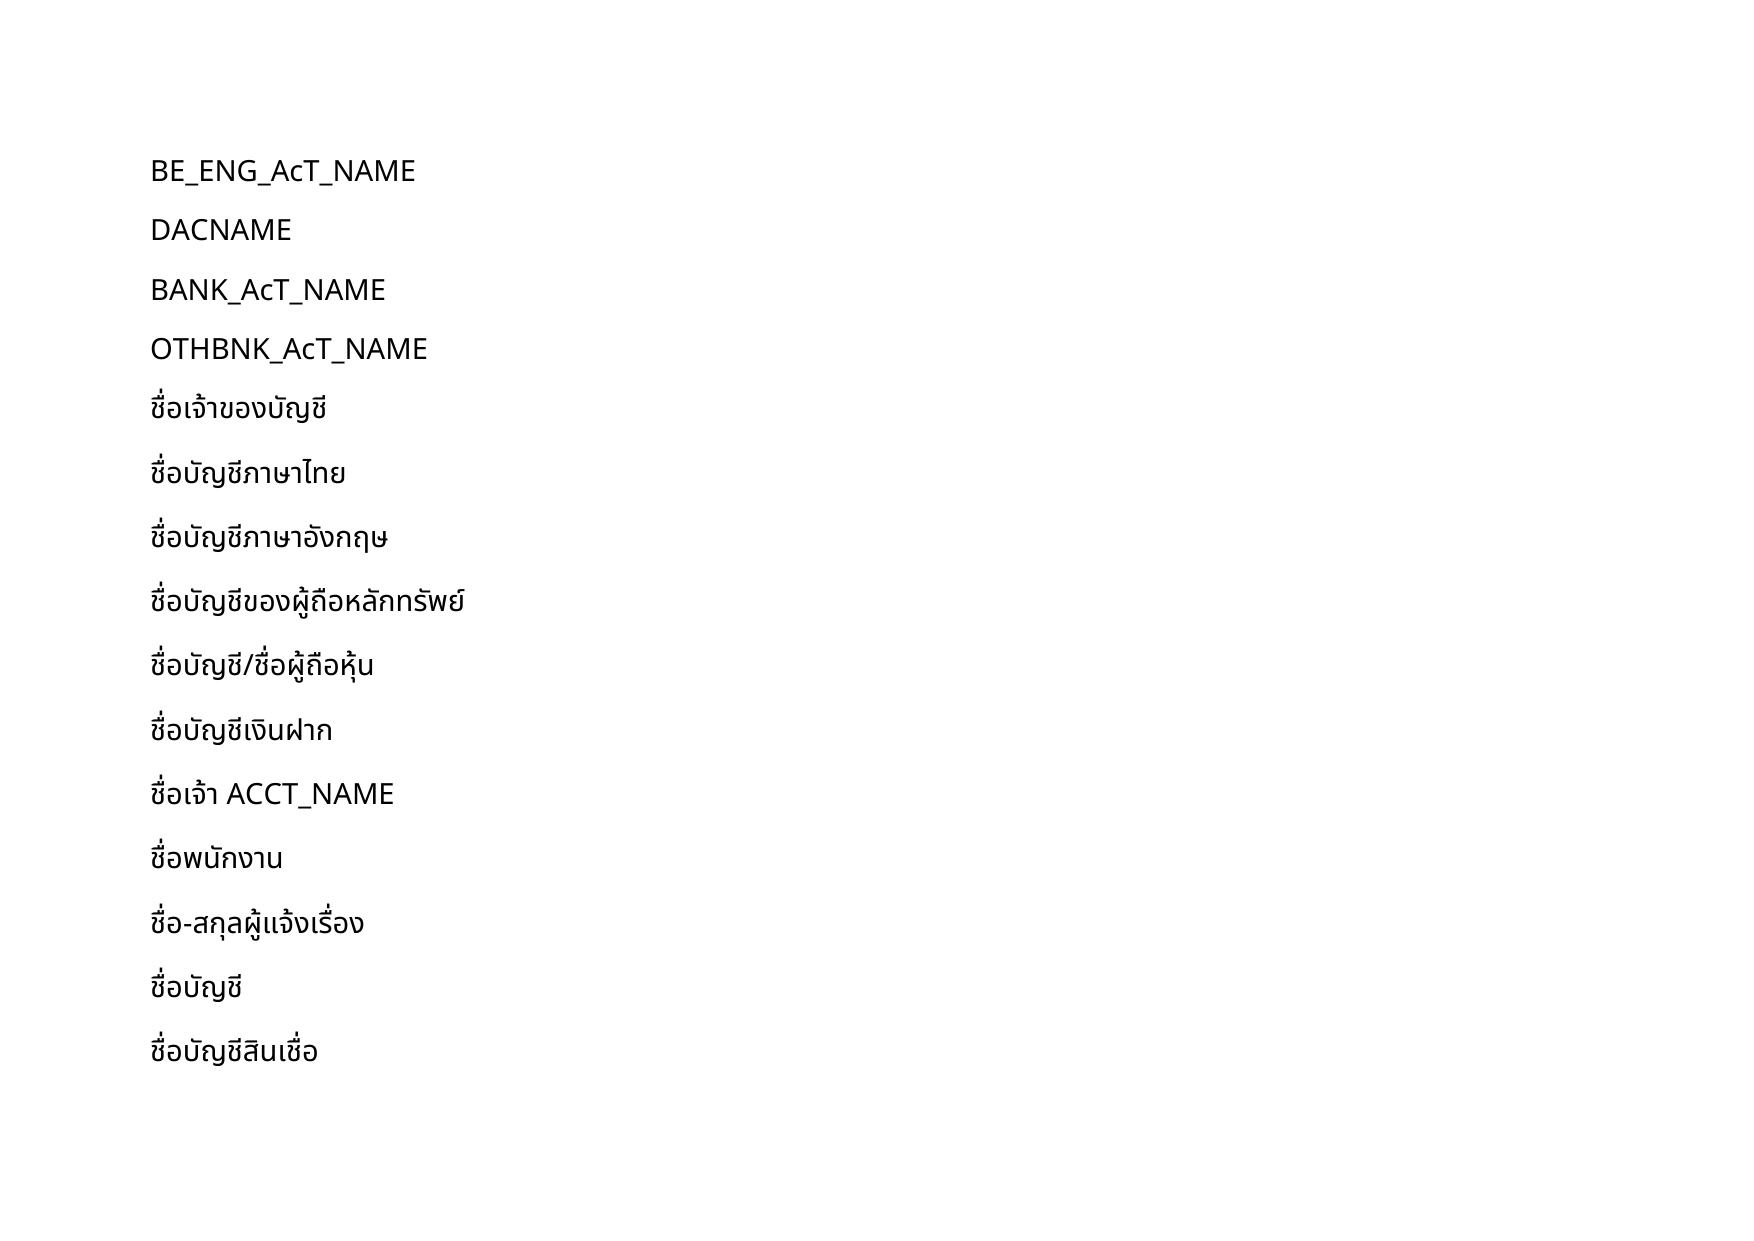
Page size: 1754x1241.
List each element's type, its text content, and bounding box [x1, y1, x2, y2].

text ชื่อพนักงาน [150, 838, 1604, 882]
text ชื่อบัญชีภาษาอังกฤษ [150, 516, 1604, 560]
text ชื่อบัญชี/ชื่อผู้ถือหุ้น [150, 644, 1604, 689]
text BE_ENG_AcT_NAME [150, 150, 1604, 190]
text ชื่อบัญชี [150, 966, 1604, 1010]
text ชื่อบัญชีสินเชื่อ [150, 1031, 1604, 1074]
text ชื่อบัญชีเงินฝาก [150, 709, 1604, 753]
text ชื่อบัญชีของผู้ถือหลักทรัพย์ [150, 580, 1604, 624]
text ชื่อเจ้าของบัญชี [150, 388, 1604, 432]
text ชื่อเจ้า ACCT_NAME [150, 773, 1604, 817]
text BANK_AcT_NAME [150, 269, 1604, 309]
text ชื่อ-สกุลผู้แจ้งเรื่อง [150, 902, 1604, 946]
text DACNAME [150, 209, 1604, 249]
text ชื่อบัญชีภาษาไทย [150, 452, 1604, 496]
text OTHBNK_AcT_NAME [150, 328, 1604, 368]
